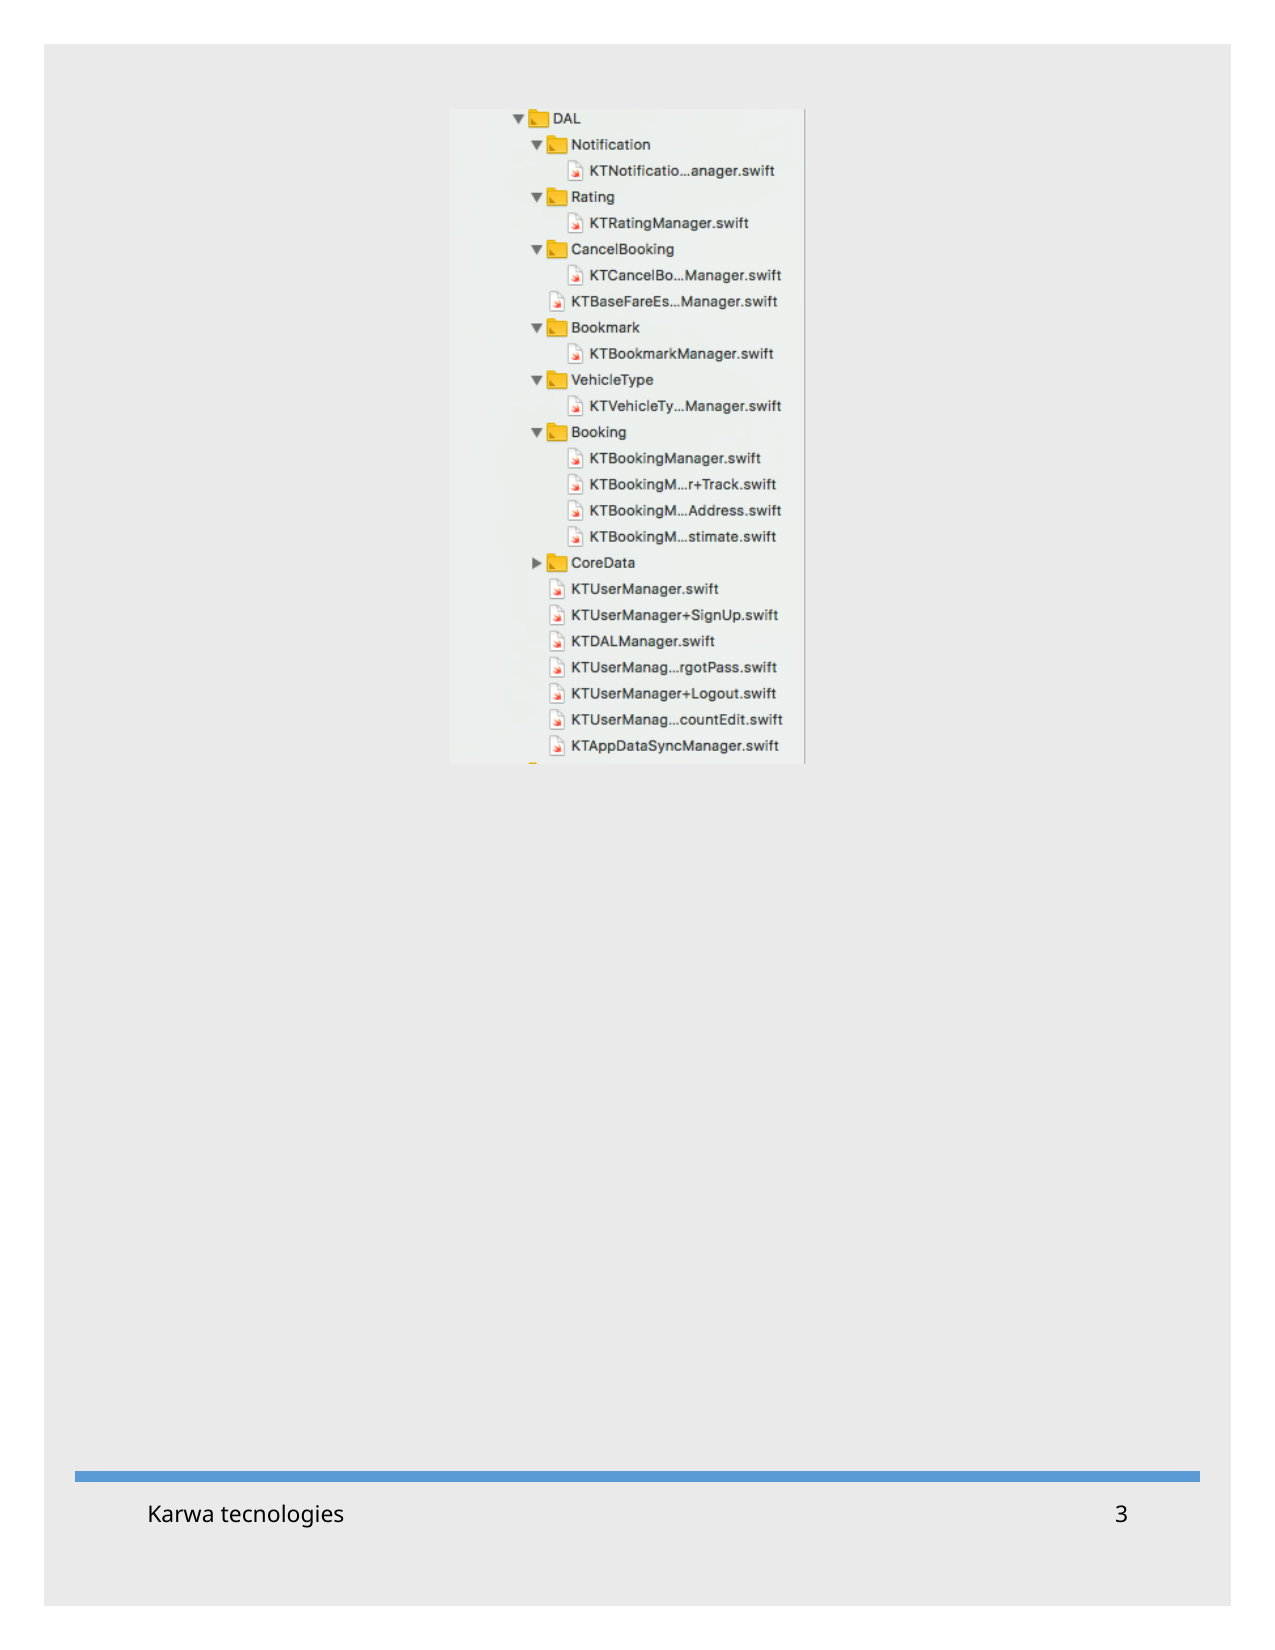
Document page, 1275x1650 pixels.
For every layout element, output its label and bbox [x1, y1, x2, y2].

picture [450, 109, 807, 764]
